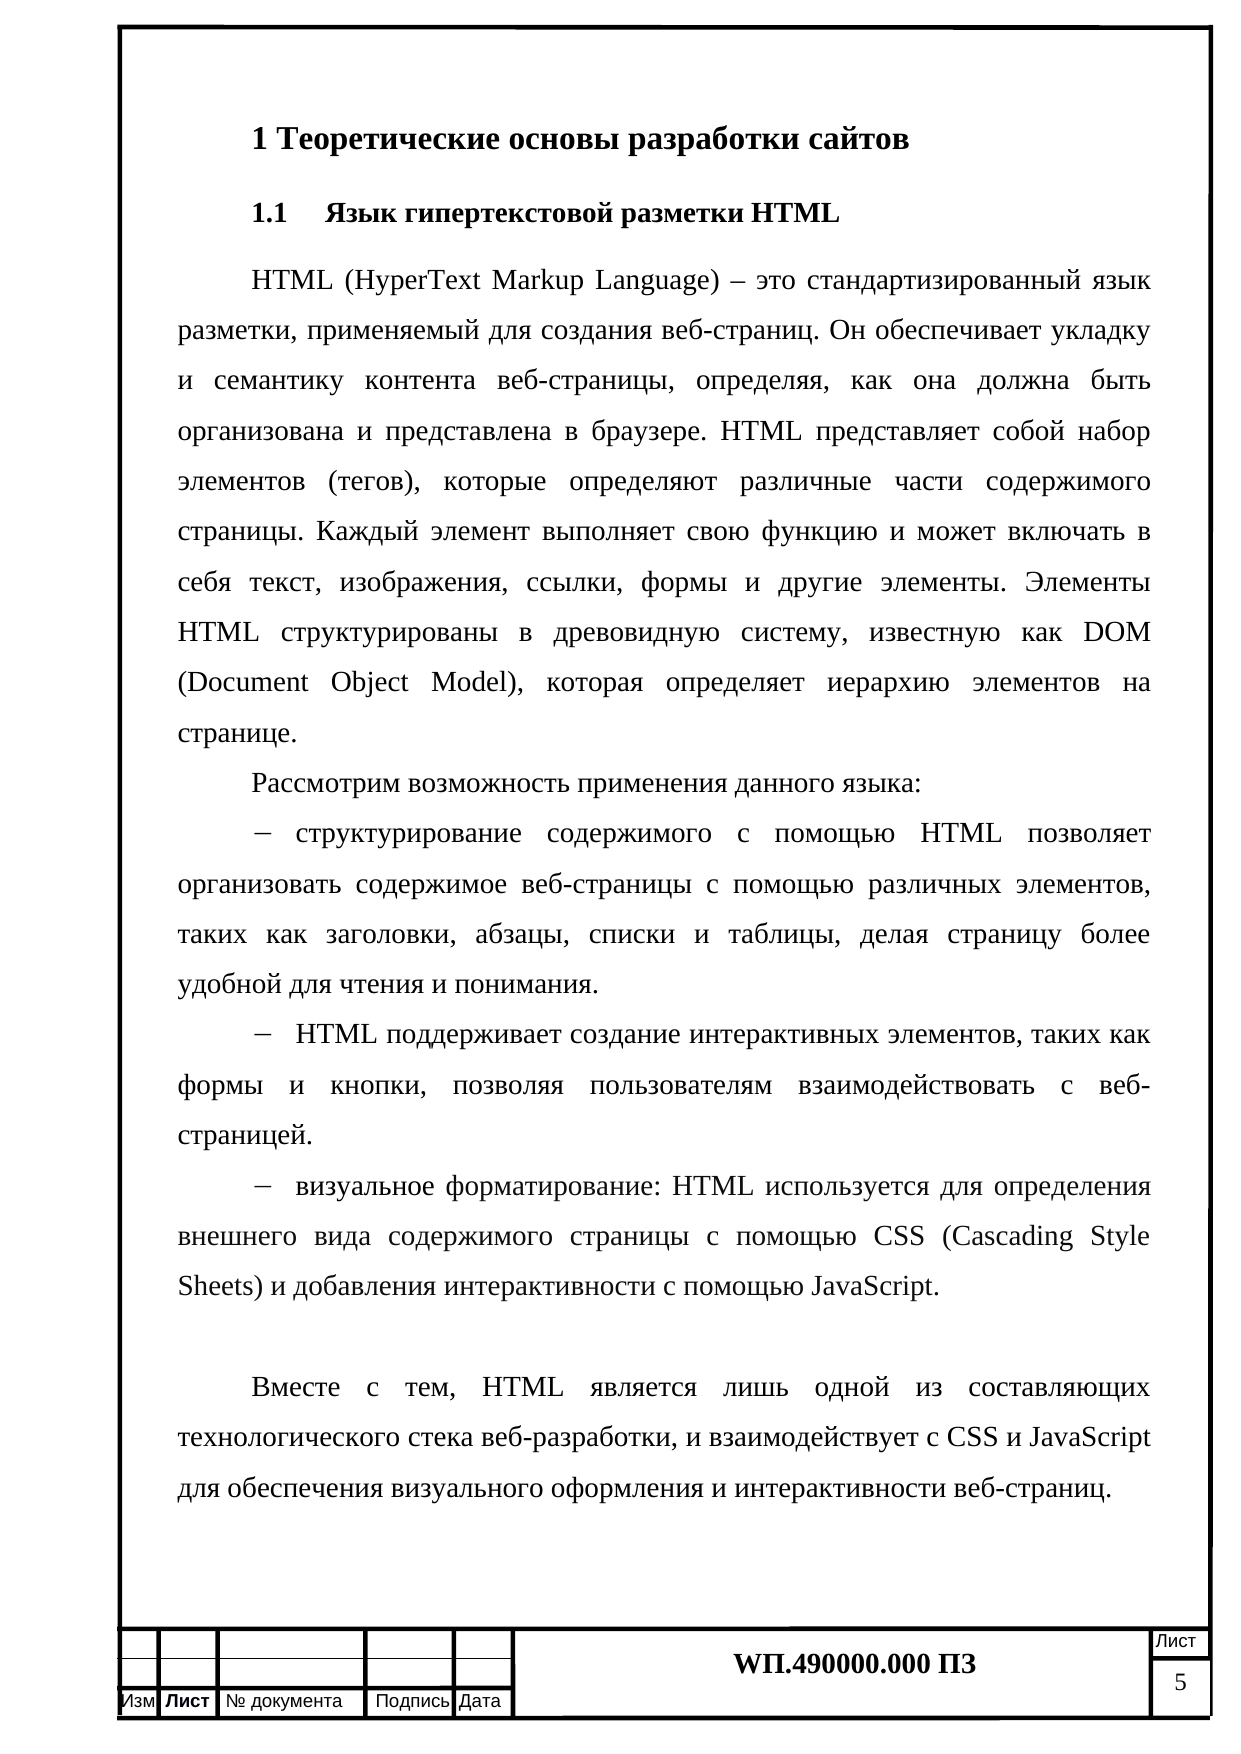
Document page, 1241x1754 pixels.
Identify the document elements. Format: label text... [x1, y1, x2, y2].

list Язык гипертекстовой разметки HTML [177, 195, 1152, 228]
list визуальное форматирование: HTML используется для определения внешнего вида содержимого страницы с помощью CSS (Cascading Style Sheets) и добавления интерактивности с помощью JavaScript. [177, 1252, 1152, 1302]
list визуальное форматирование: HTML используется для определения внешнего вида содержимого страницы с помощью CSS (Cascading Style Sheets) и добавления интерактивности с помощью JavaScript. [177, 1168, 1152, 1218]
text Вместе с тем, HTML является лишь одной из составляющих технологического стека веб-разработки, и взаимодействует с CSS и JavaScript для обеспечения визуального оформления и интерактивности веб-страниц. [177, 1369, 1152, 1503]
list структурирование содержимого c помощью HTML позволяет организовать содержимое веб-страницы с помощью различных элементов, таких как заголовки, абзацы, списки и таблицы, делая страницу более удобной для чтения и понимания. [177, 815, 1152, 1000]
text HTML (HyperText Markup Language) – это стандартизированный язык разметки, применяемый для создания веб-страниц. Он обеспечивает укладку и семантику контента веб-страницы, определяя, как она должна быть организована и представлена в браузере. HTML представляет собой набор элементов (тегов), которые определяют различные части содержимого страницы. Каждый элемент выполняет свою функцию и может включать в себя текст, изображения, ссылки, формы и другие элементы. Элементы HTML структурированы в древовидную систему, известную как DOM (Document Object Model), которая определяет иерархию элементов на странице. [177, 262, 1152, 748]
text 1 Теоретические основы разработки сайтов [177, 118, 1152, 156]
text Рассмотрим возможность применения данного языка: [177, 765, 1152, 798]
list HTML поддерживает создание интерактивных элементов, таких как формы и кнопки, позволяя пользователям взаимодействовать с веб-страницей. [177, 1017, 1152, 1151]
